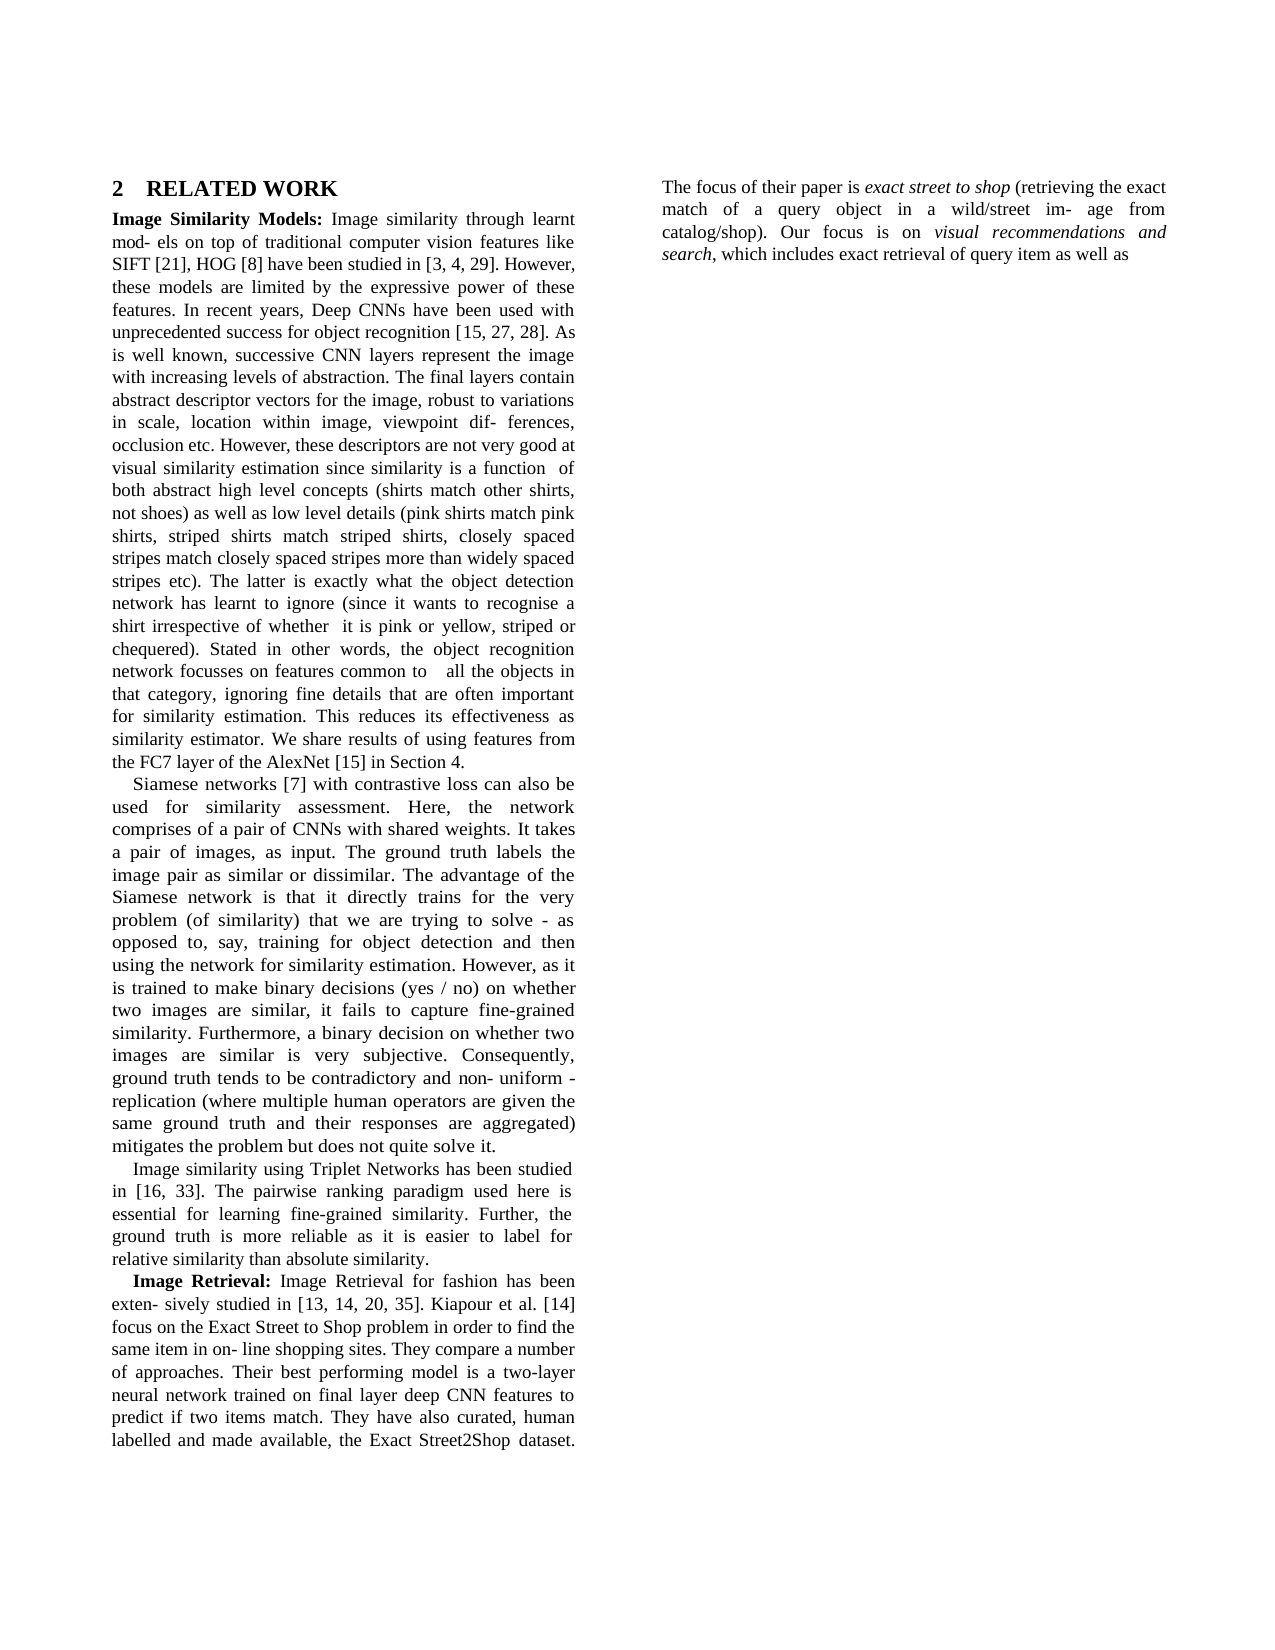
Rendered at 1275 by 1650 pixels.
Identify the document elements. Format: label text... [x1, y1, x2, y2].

text Image Retrieval: Image Retrieval for fashion has been exten- sively studied in [13, 14, 20, 35]. Kiapour et al. [14] focus on the Exact Street to Shop problem in order to find the same item in on- line shopping sites. They compare a number of approaches. Their best performing model is a two-layer neural network trained on final layer deep CNN features to predict if two items match. They have also curated, human labelled and made available, the Exact Street2Shop dataset. The focus of their paper is exact street to shop (retrieving the exact match of a query object in a wild/street im- age from catalog/shop). Our focus is on visual recommendations and search, which includes exact retrieval of query item as well as [111, 1270, 576, 1450]
subtitle RELATED WORK [112, 176, 630, 202]
text Image Similarity Models: Image similarity through learnt mod- els on top of traditional computer vision features like SIFT [21], HOG [8] have been studied in [3, 4, 29]. However, these models are limited by the expressive power of these features. In recent years, Deep CNNs have been used with unprecedented success for object recognition [15, 27, 28]. As is well known, successive CNN layers represent the image with increasing levels of abstraction. The final layers contain abstract descriptor vectors for the image, robust to variations in scale, location within image, viewpoint dif- ferences, occlusion etc. However, these descriptors are not very good at visual similarity estimation since similarity is a function of both abstract high level concepts (shirts match other shirts, not shoes) as well as low level details (pink shirts match pink shirts, striped shirts match striped shirts, closely spaced stripes match closely spaced stripes more than widely spaced stripes etc). The latter is exactly what the object detection network has learnt to ignore (since it wants to recognise a shirt irrespective of whether it is pink or yellow, striped or chequered). Stated in other words, the object recognition network focusses on features common to all the objects in that category, ignoring fine details that are often important for similarity estimation. This reduces its effectiveness as similarity estimator. We share results of using features from the FC7 layer of the AlexNet [15] in Section 4. [112, 208, 576, 772]
text Image similarity using Triplet Networks has been studied in [16, 33]. The pairwise ranking paradigm used here is essential for learning fine-grained similarity. Further, the ground truth is more reliable as it is easier to label for relative similarity than absolute similarity. [112, 1157, 573, 1269]
text Siamese networks [7] with contrastive loss can also be used for similarity assessment. Here, the network comprises of a pair of CNNs with shared weights. It takes a pair of images, as input. The ground truth labels the image pair as similar or dissimilar. The advantage of the Siamese network is that it directly trains for the very problem (of similarity) that we are trying to solve - as opposed to, say, training for object detection and then using the network for similarity estimation. However, as it is trained to make binary decisions (yes / no) on whether two images are similar, it fails to capture fine-grained similarity. Furthermore, a binary decision on whether two images are similar is very subjective. Consequently, ground truth tends to be contradictory and non- uniform - replication (where multiple human operators are given the same ground truth and their responses are aggregated) mitigates the problem but does not quite solve it. [112, 773, 576, 1156]
text Image Retrieval: Image Retrieval for fashion has been exten- sively studied in [13, 14, 20, 35]. Kiapour et al. [14] focus on the Exact Street to Shop problem in order to find the same item in on- line shopping sites. They compare a number of approaches. Their best performing model is a two-layer neural network trained on final layer deep CNN features to predict if two items match. They have also curated, human labelled and made available, the Exact Street2Shop dataset. The focus of their paper is exact street to shop (retrieving the exact match of a query object in a wild/street im- age from catalog/shop). Our focus is on visual recommendations and search, which includes exact retrieval of query item as well as [662, 176, 1166, 265]
